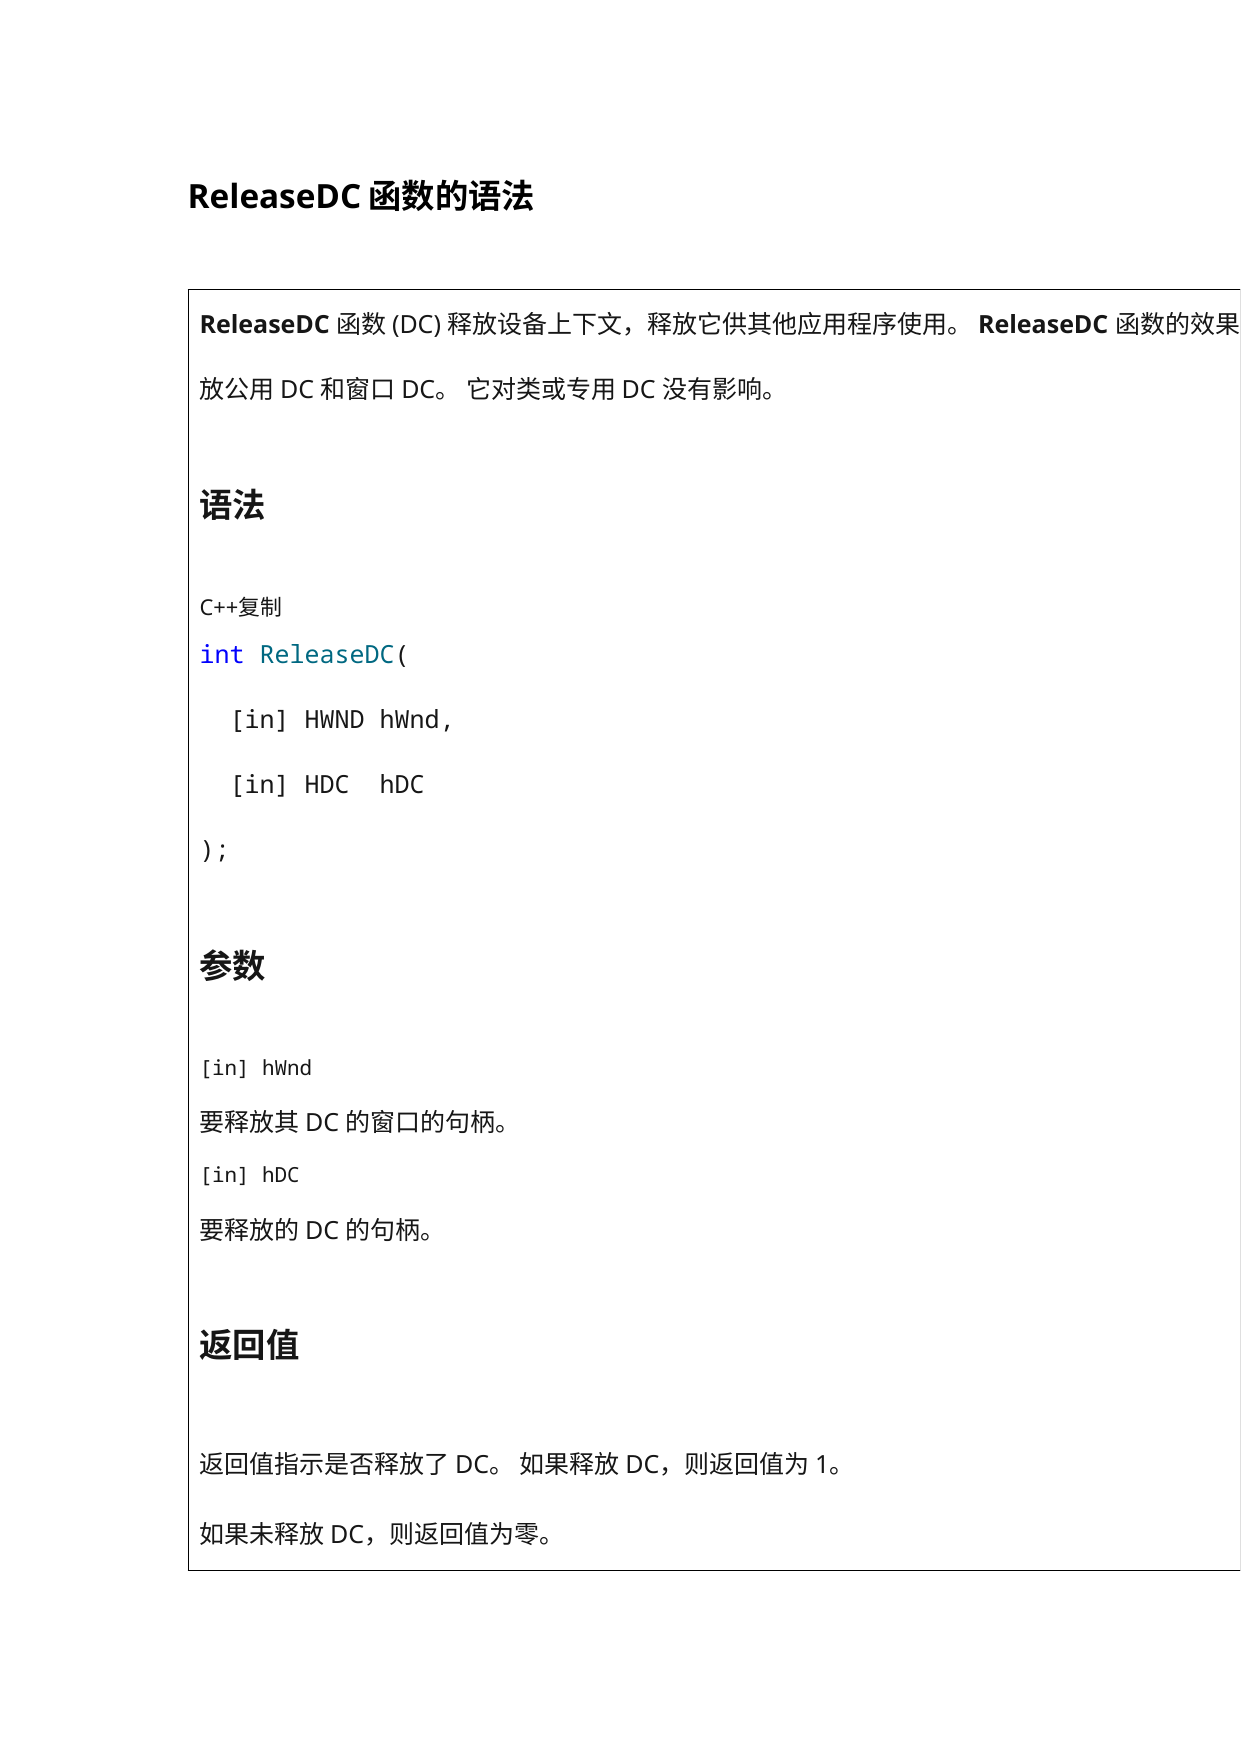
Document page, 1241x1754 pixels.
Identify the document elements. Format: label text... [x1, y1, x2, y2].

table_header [189, 290, 1240, 1570]
subtitle ReleaseDC函数的语法 [187, 162, 1053, 227]
